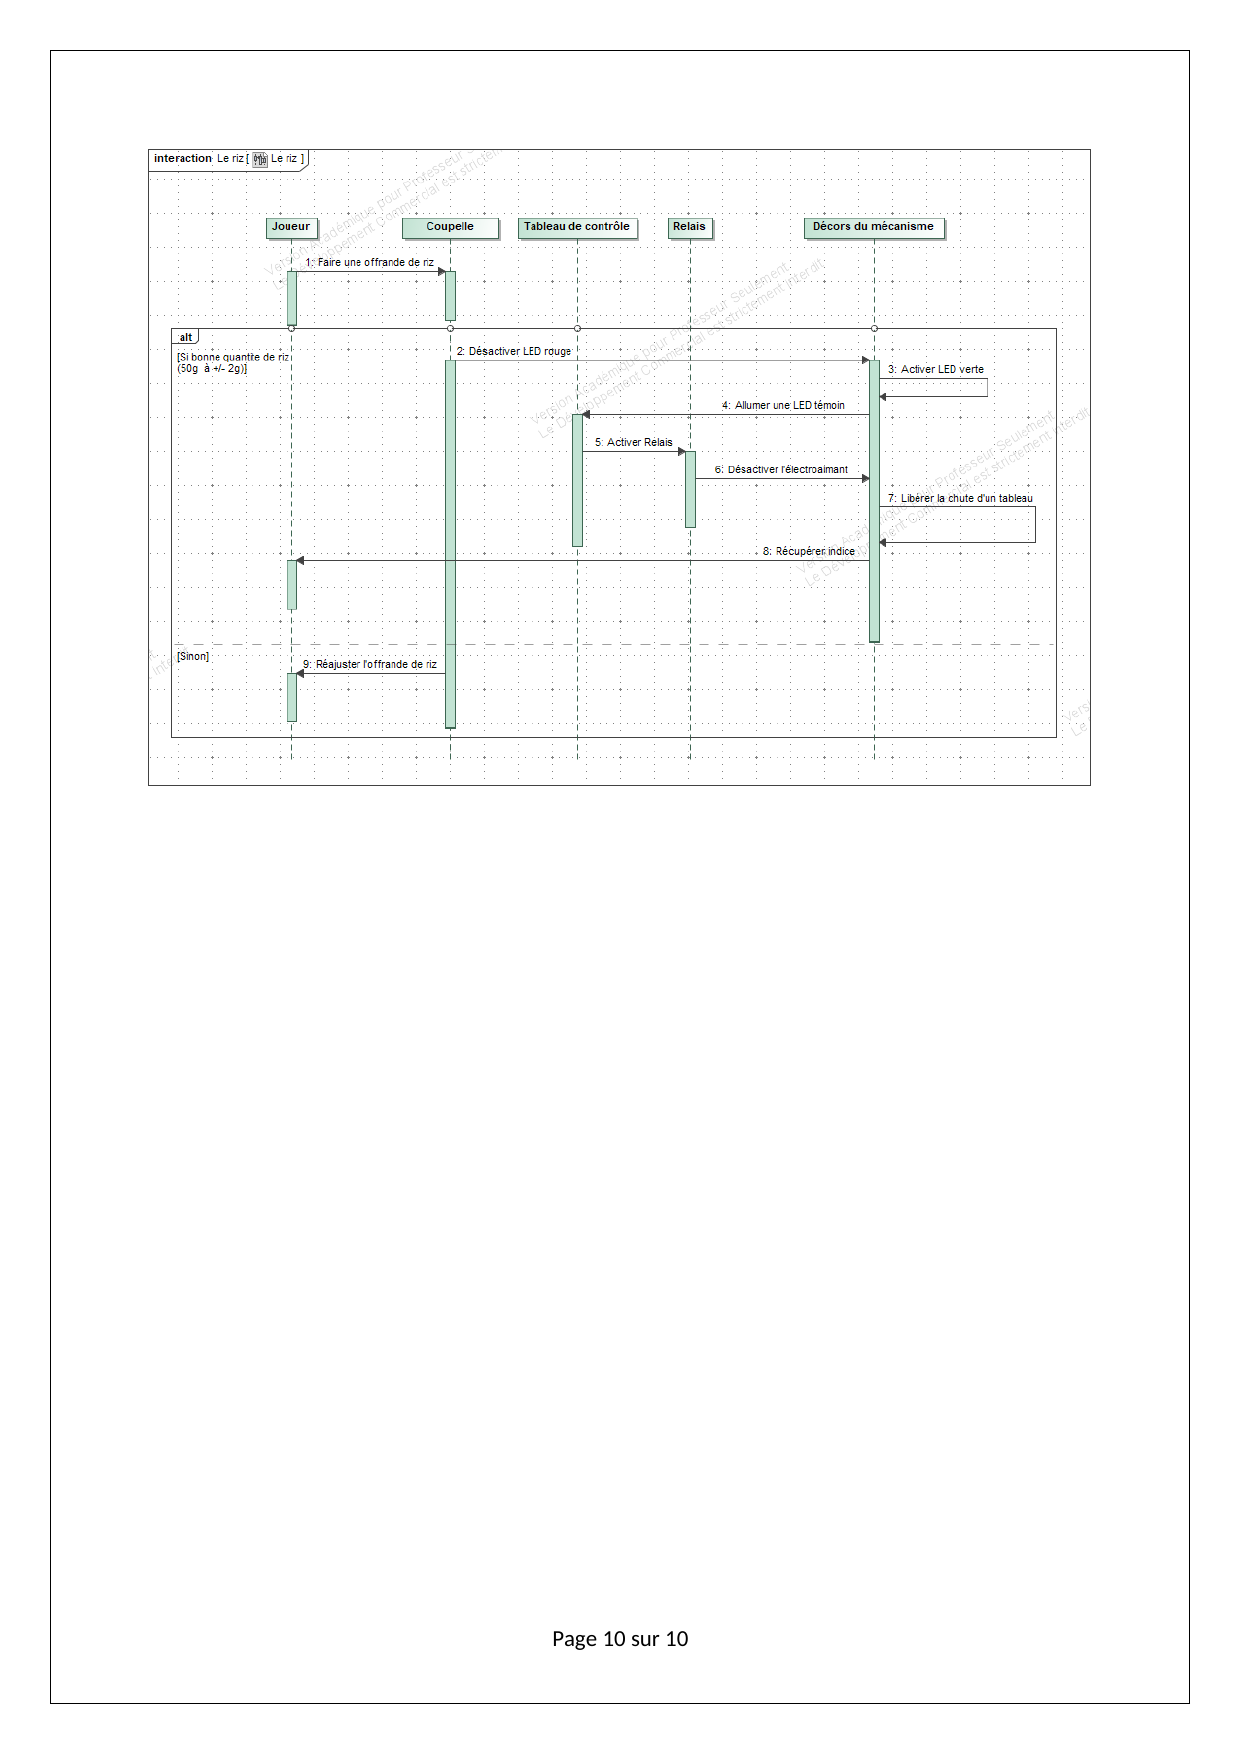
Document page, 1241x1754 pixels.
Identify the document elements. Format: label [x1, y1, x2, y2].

picture [147, 147, 1093, 787]
